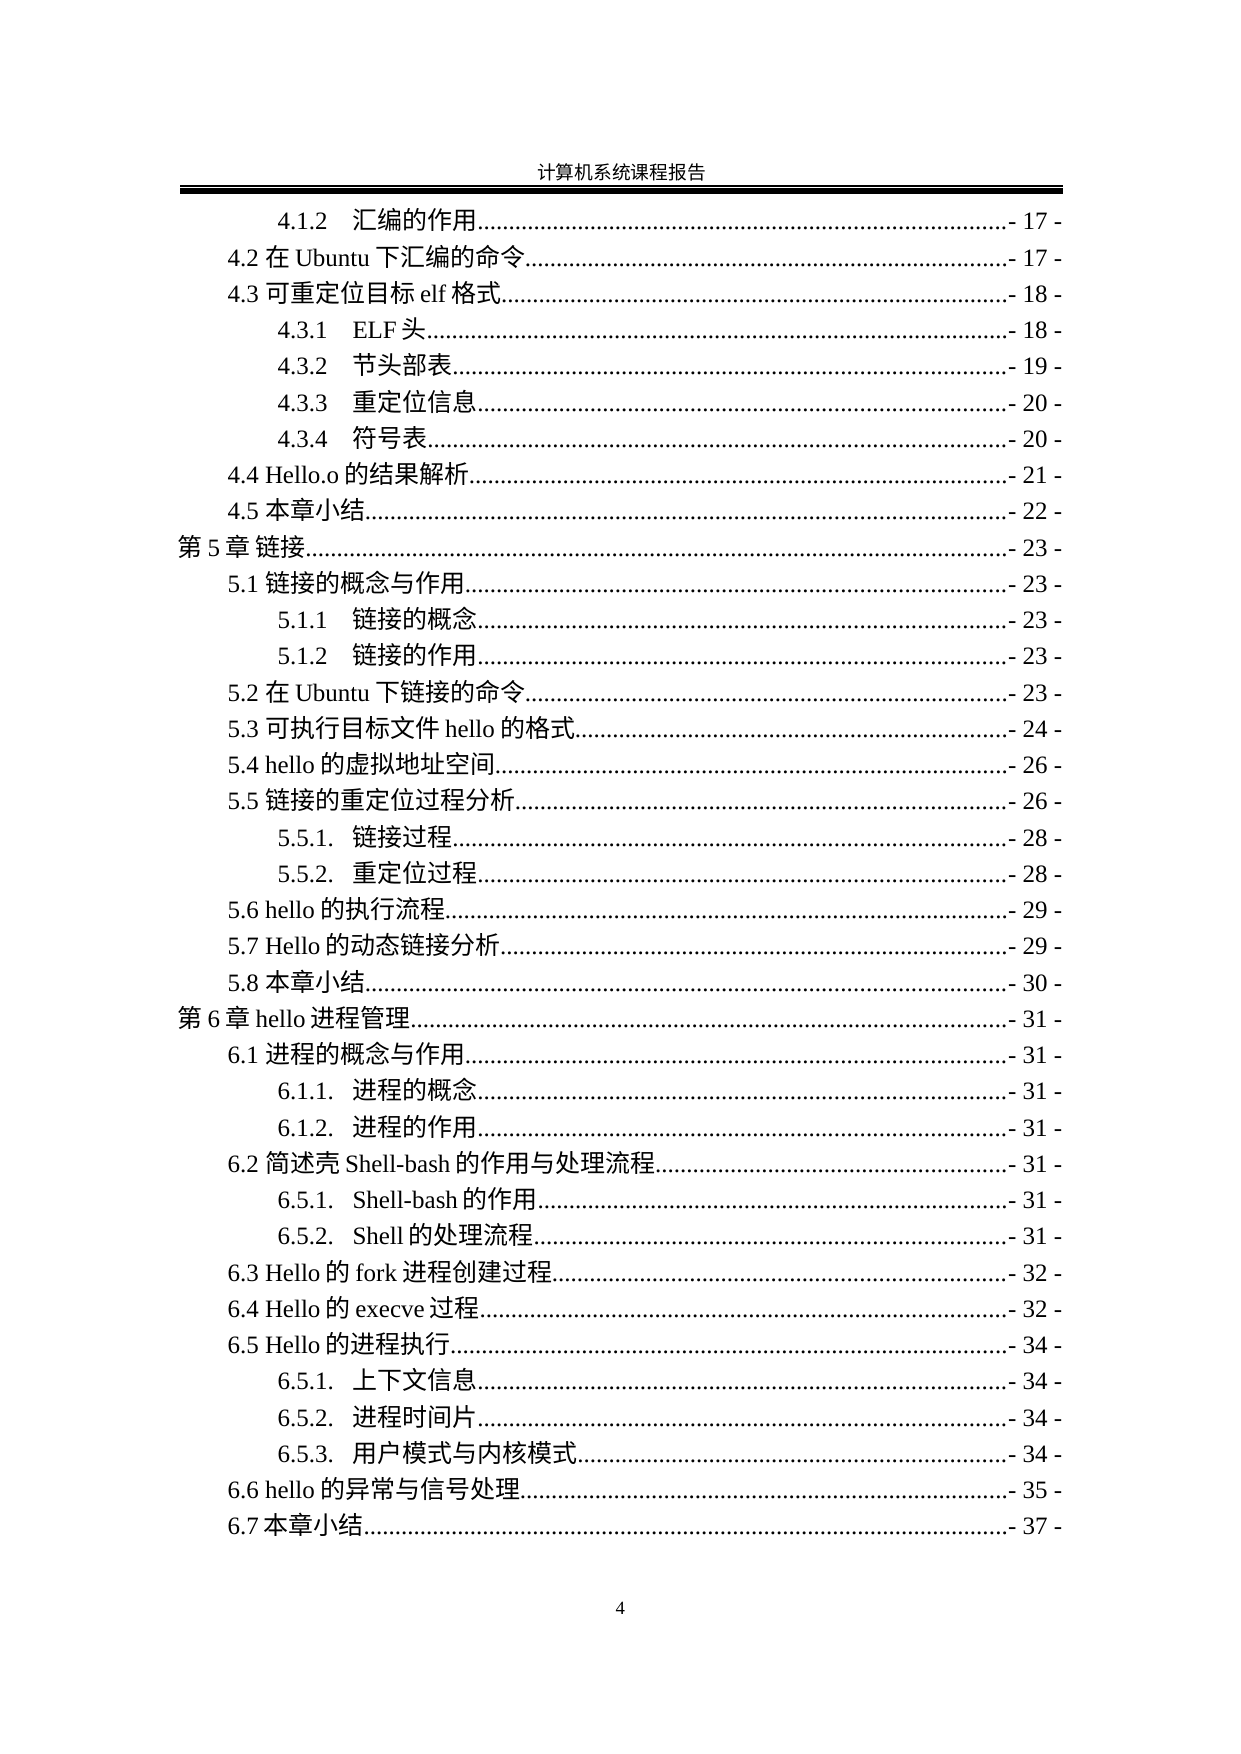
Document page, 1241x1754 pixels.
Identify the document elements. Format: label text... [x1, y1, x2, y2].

text 4.3.2 节头部表 - 19 - [277, 346, 1063, 382]
text 4.4 Hello.o的结果解析 - 21 - [227, 454, 1063, 491]
text 5.5 链接的重定位过程分析 - 26 - [227, 781, 1063, 817]
text 第6章 hello进程管理 - 31 - [177, 998, 1063, 1034]
text 5.8 本章小结 - 30 - [227, 962, 1063, 998]
text 第5章 链接 - 23 - [177, 527, 1063, 563]
text 6.5.1. 上下文信息 - 34 - [277, 1361, 1063, 1397]
text 5.5.1. 链接过程 - 28 - [277, 817, 1063, 853]
text 5.6 hello的执行流程 - 29 - [227, 889, 1063, 926]
text 5.4 hello的虚拟地址空间 - 26 - [227, 744, 1063, 781]
text 4.3.4 符号表 - 20 - [277, 418, 1063, 454]
text 6.1.1. 进程的概念 - 31 - [277, 1071, 1063, 1107]
text 5.2 在Ubuntu下链接的命令 - 23 - [227, 672, 1063, 708]
text 4.1.2 汇编的作用 - 17 - [277, 201, 1063, 237]
text 6.5.2. 进程时间片 - 34 - [277, 1397, 1063, 1433]
text 4.2 在Ubuntu下汇编的命令 - 17 - [227, 237, 1063, 273]
text 5.1.2 链接的作用 - 23 - [277, 636, 1063, 672]
text 6.6 hello的异常与信号处理 - 35 - [227, 1469, 1063, 1506]
text 6.1 进程的概念与作用 - 31 - [227, 1034, 1063, 1071]
text 6.5.1. Shell-bash的作用 - 31 - [277, 1179, 1063, 1216]
text 4.5 本章小结 - 22 - [227, 491, 1063, 527]
text 4.3.1 ELF头 - 18 - [277, 309, 1063, 346]
text 5.3 可执行目标文件hello的格式 - 24 - [227, 708, 1063, 744]
text 6.2 简述壳Shell-bash的作用与处理流程 - 31 - [227, 1143, 1063, 1179]
text 6.5.2. Shell的处理流程 - 31 - [277, 1216, 1063, 1252]
text 5.1.1 链接的概念 - 23 - [277, 599, 1063, 636]
text 4.3.3 重定位信息 - 20 - [277, 382, 1063, 418]
text 6.7本章小结 - 37 - [227, 1506, 1063, 1542]
text 6.4 Hello的execve过程 - 32 - [227, 1288, 1063, 1324]
text 5.5.2. 重定位过程 - 28 - [277, 853, 1063, 889]
text 5.1 链接的概念与作用 - 23 - [227, 563, 1063, 599]
text 6.5 Hello的进程执行 - 34 - [227, 1324, 1063, 1361]
text 5.7 Hello的动态链接分析 - 29 - [227, 926, 1063, 962]
text 6.1.2. 进程的作用 - 31 - [277, 1107, 1063, 1143]
text 6.3 Hello的fork进程创建过程 - 32 - [227, 1252, 1063, 1288]
text 6.5.3. 用户模式与内核模式 - 34 - [277, 1433, 1063, 1469]
text 4.3 可重定位目标elf格式 - 18 - [227, 273, 1063, 309]
